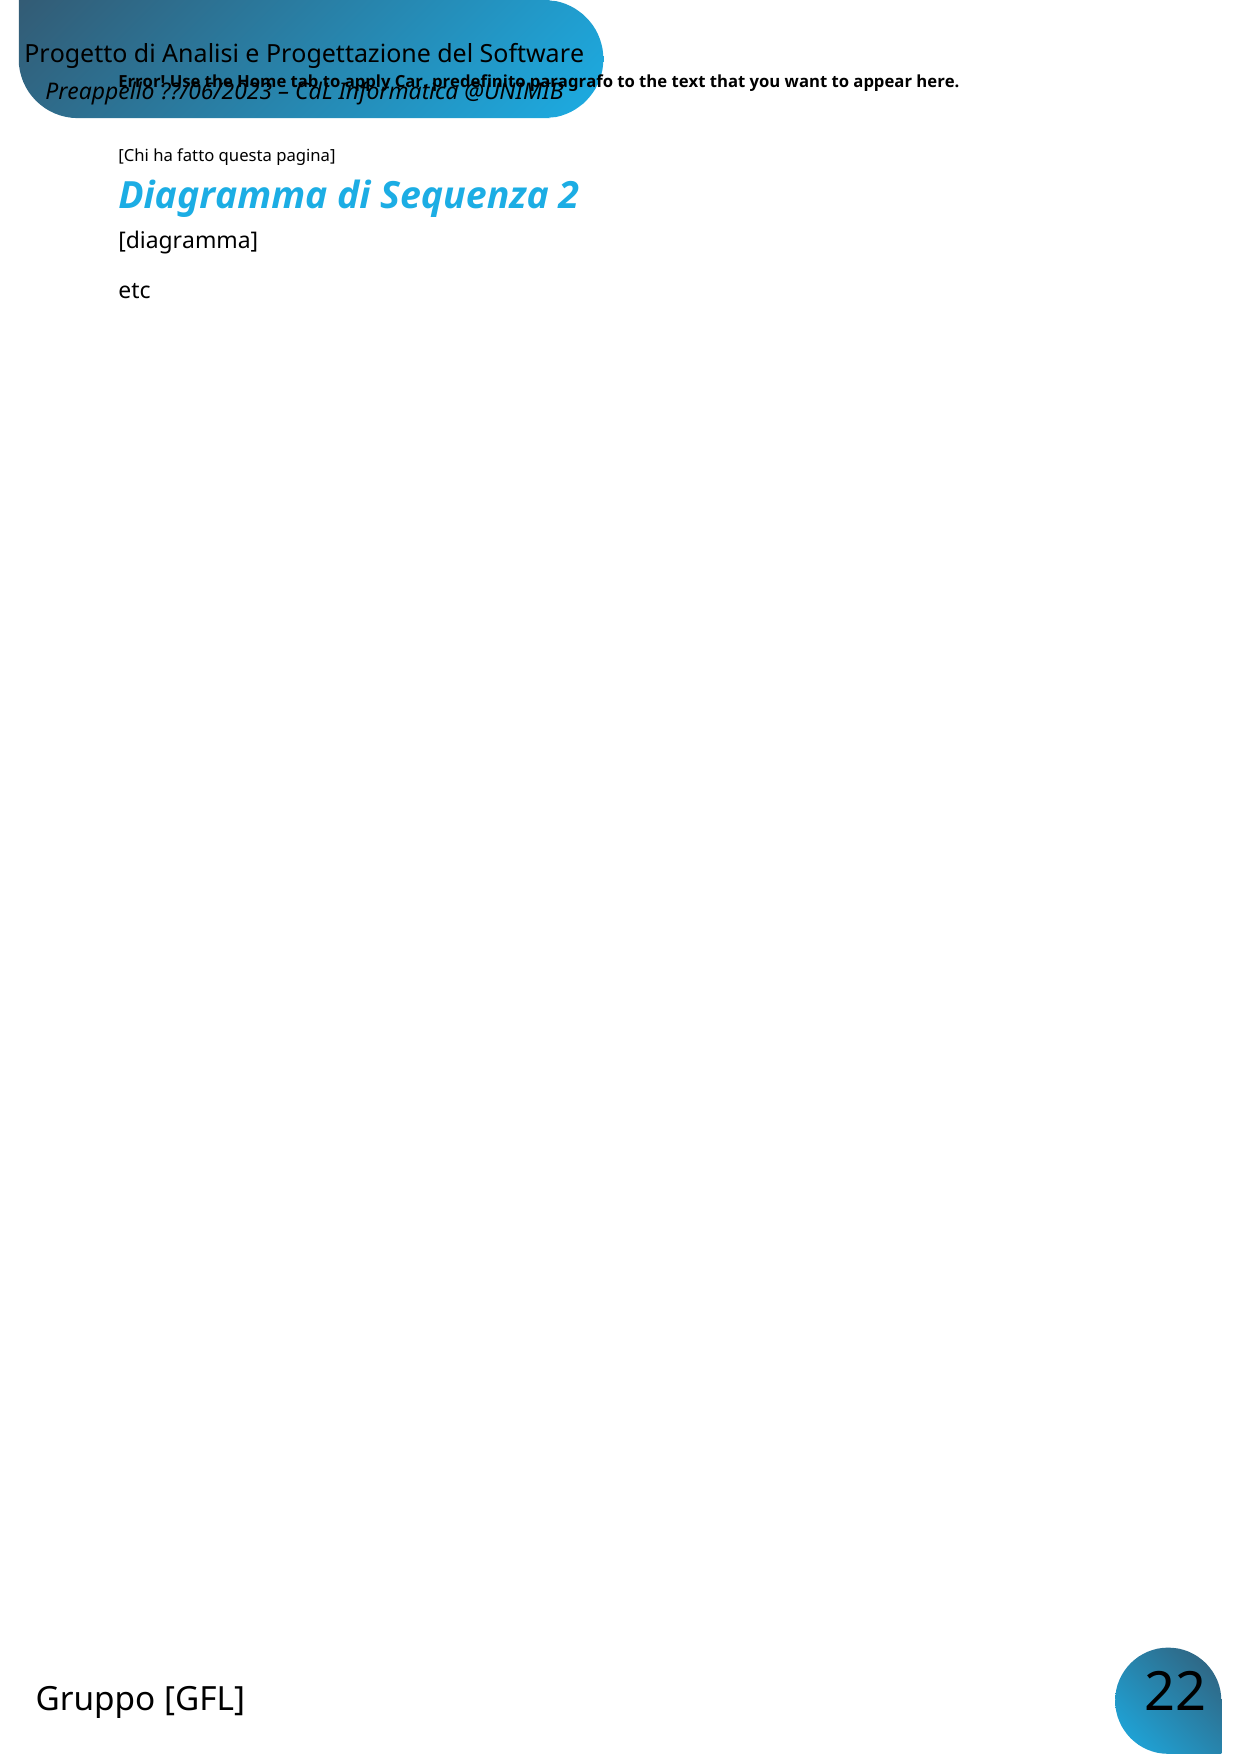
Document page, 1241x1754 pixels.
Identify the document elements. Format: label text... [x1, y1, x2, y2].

text etc [118, 274, 1122, 305]
text [Chi ha fatto questa pagina] [118, 148, 1122, 164]
text [diagramma] [118, 223, 1122, 255]
subtitle Diagramma di Sequenza 2 [118, 168, 1122, 219]
